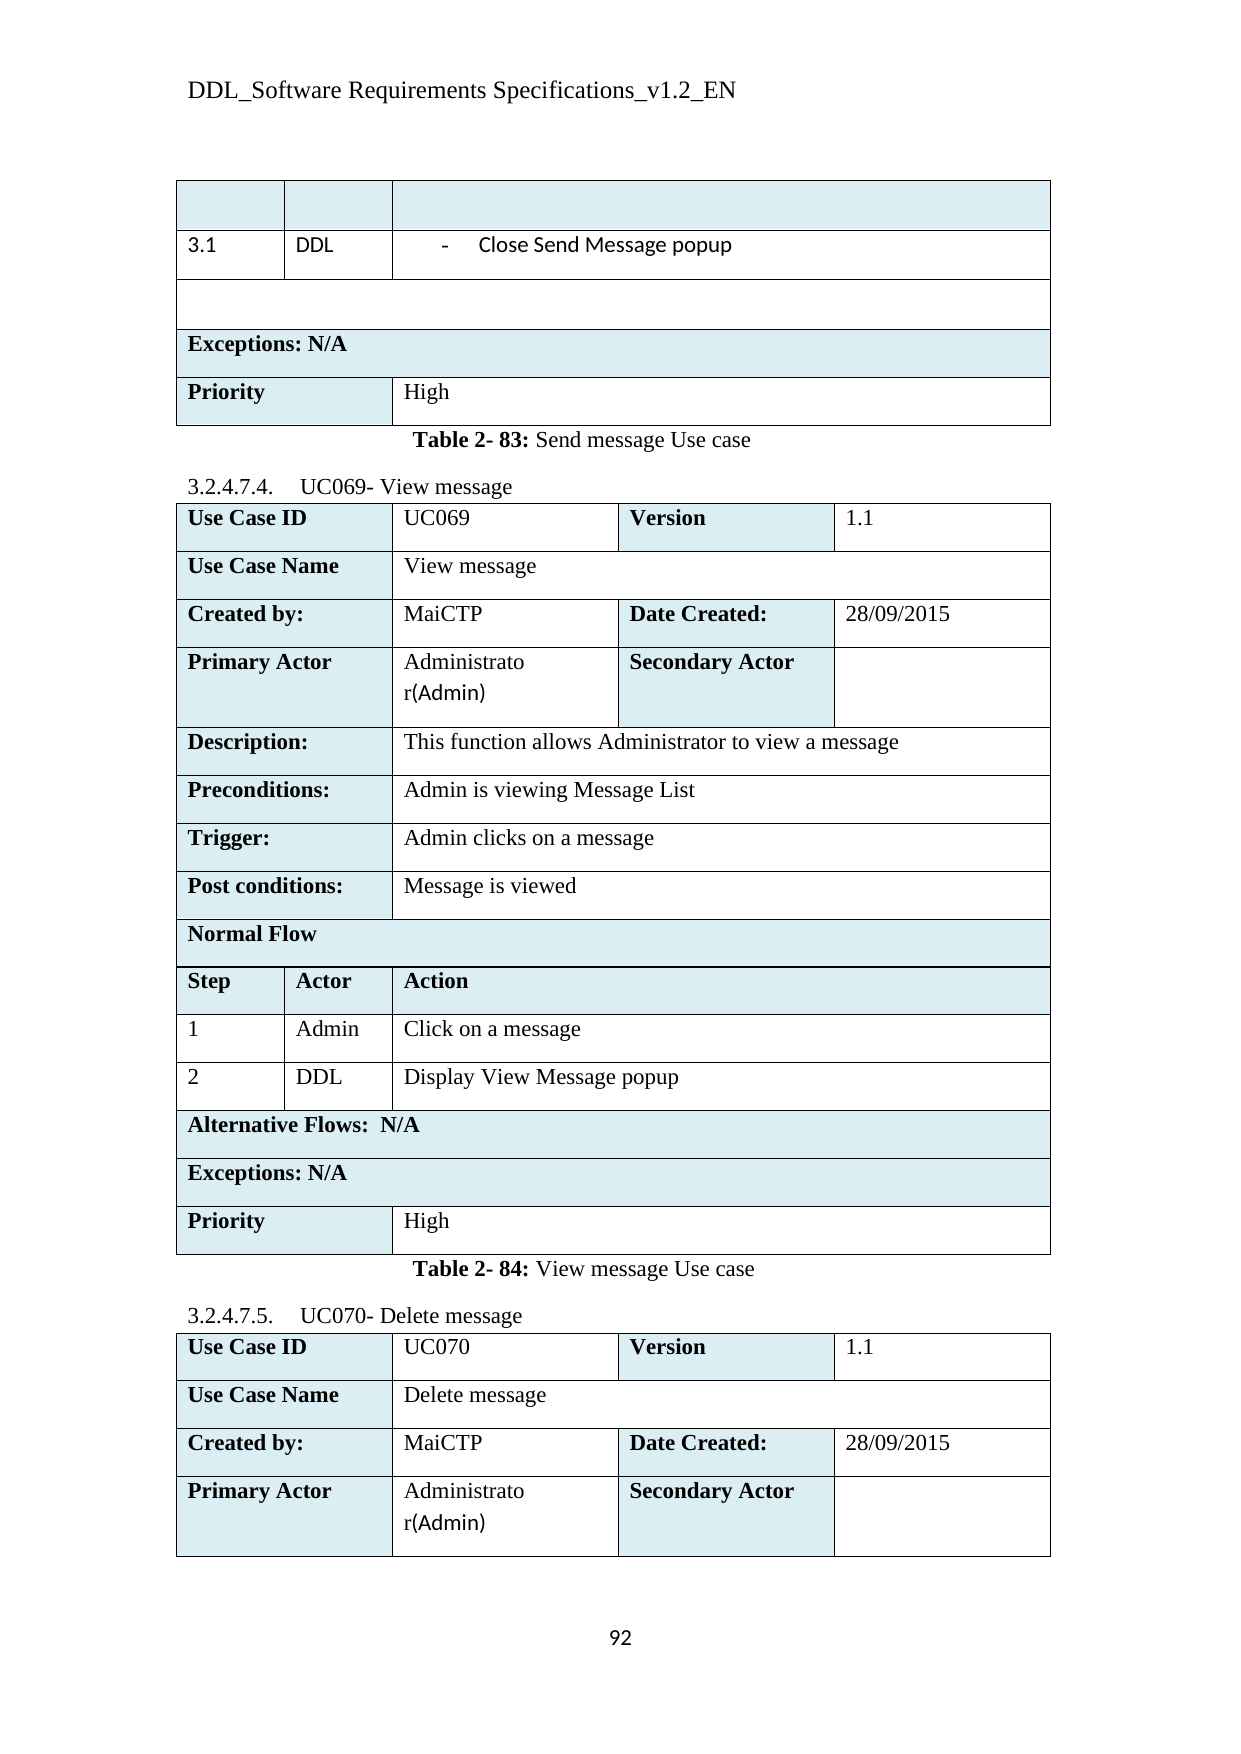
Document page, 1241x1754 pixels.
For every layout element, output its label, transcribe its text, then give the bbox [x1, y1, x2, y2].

text Table 2- 84: View message Use case [337, 1255, 1053, 1281]
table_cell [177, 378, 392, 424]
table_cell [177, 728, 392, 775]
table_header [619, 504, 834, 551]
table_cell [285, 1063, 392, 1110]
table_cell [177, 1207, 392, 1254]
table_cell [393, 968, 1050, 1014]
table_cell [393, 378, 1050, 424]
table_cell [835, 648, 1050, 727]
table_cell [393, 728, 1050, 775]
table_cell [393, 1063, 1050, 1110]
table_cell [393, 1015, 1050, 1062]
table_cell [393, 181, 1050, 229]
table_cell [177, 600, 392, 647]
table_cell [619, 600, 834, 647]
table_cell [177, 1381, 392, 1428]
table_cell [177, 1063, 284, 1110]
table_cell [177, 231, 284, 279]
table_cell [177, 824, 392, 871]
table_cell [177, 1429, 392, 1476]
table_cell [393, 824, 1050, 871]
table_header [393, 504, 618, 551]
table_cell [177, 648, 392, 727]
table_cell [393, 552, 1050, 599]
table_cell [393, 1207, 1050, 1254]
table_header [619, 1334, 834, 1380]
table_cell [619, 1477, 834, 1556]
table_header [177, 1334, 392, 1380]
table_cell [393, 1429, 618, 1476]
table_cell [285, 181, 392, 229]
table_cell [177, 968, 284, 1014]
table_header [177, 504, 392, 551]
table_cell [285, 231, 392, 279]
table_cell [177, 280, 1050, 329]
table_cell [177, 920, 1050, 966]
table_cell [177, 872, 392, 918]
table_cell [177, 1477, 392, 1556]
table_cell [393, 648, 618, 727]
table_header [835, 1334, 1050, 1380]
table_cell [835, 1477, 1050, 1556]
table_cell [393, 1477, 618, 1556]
subtitle UC070- Delete message [187, 1302, 1053, 1328]
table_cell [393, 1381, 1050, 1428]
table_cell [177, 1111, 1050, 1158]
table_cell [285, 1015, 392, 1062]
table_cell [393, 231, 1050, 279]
subtitle UC069- View message [187, 473, 1053, 499]
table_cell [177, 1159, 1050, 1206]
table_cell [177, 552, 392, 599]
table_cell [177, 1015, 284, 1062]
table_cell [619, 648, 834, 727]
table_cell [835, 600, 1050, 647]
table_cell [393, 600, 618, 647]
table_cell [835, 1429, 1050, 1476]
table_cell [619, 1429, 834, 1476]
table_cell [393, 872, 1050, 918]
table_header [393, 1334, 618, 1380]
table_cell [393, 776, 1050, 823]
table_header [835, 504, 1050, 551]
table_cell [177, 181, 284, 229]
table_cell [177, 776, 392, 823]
text Table 2- 83: Send message Use case [337, 426, 1053, 452]
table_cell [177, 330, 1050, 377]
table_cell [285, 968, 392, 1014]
